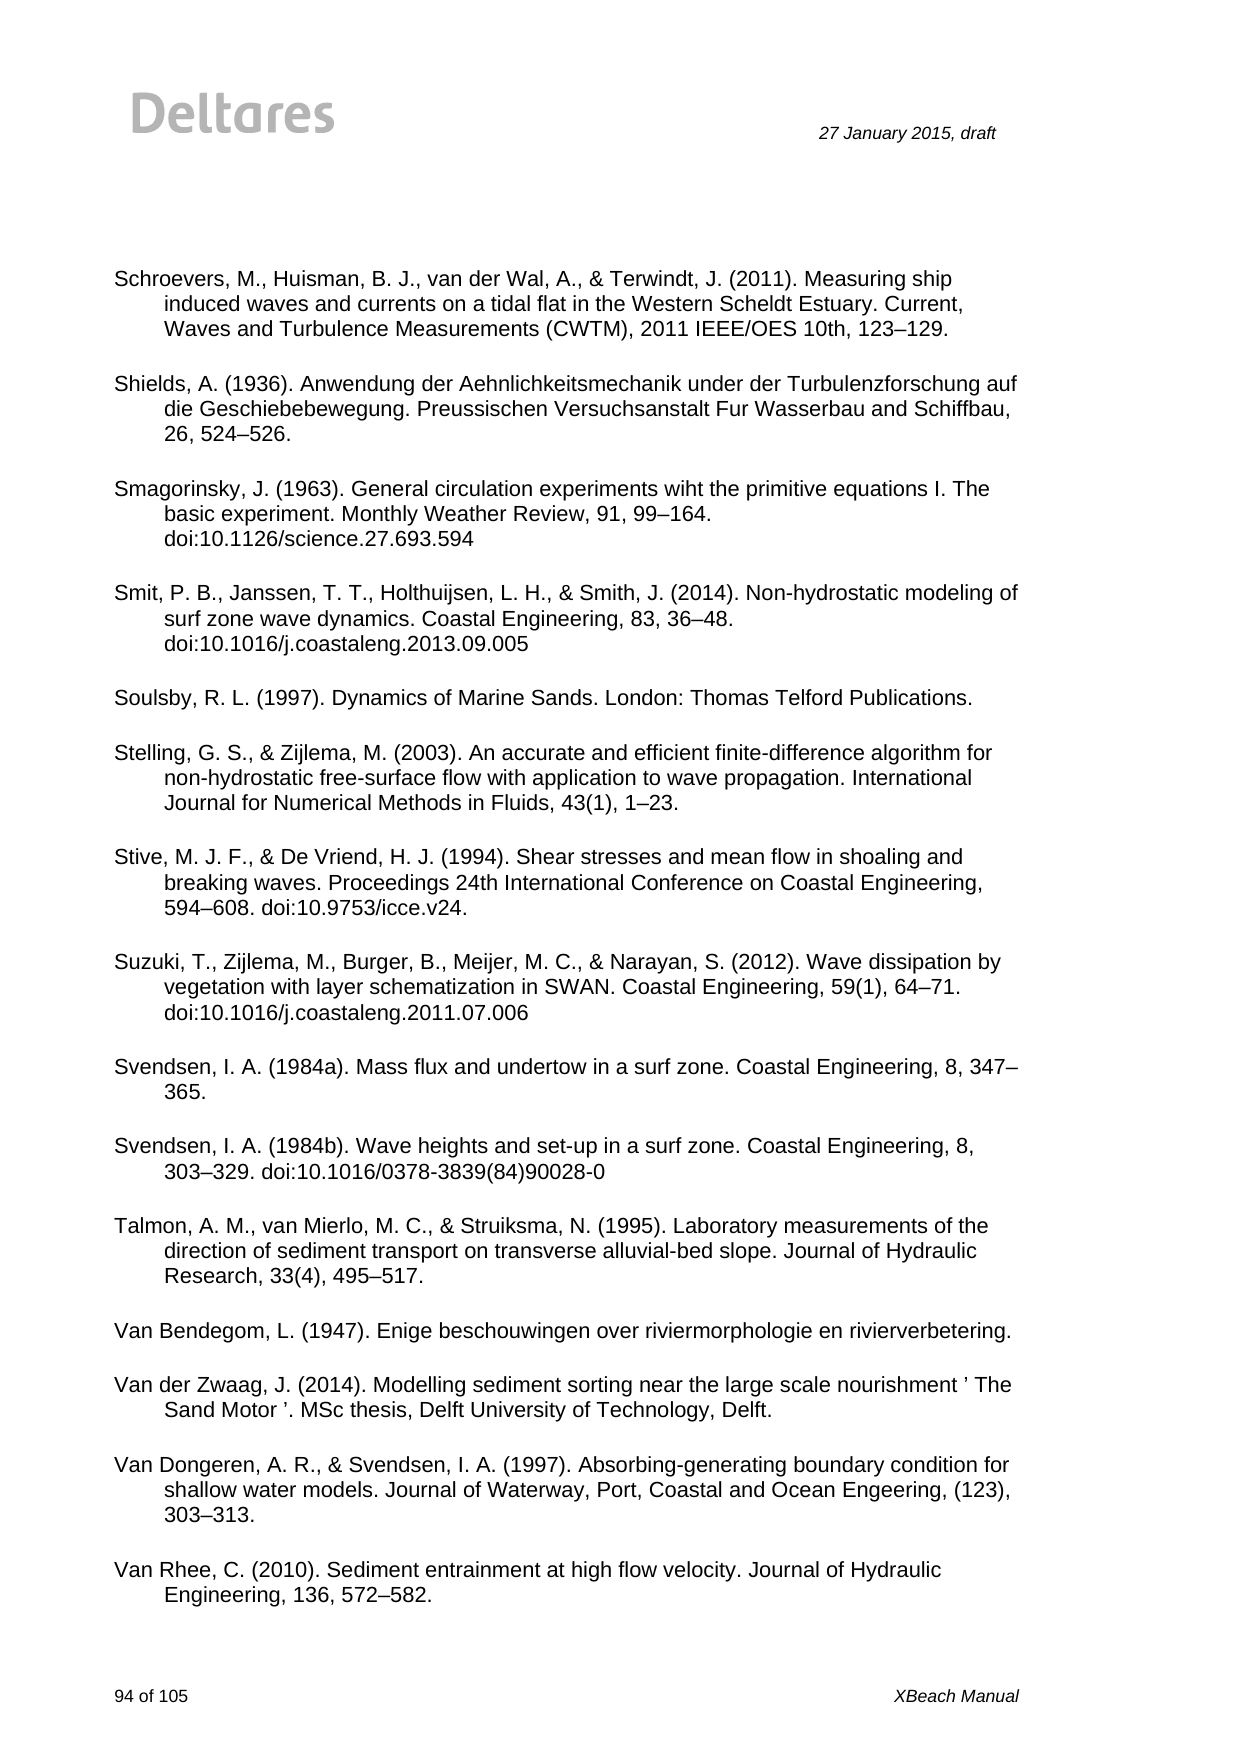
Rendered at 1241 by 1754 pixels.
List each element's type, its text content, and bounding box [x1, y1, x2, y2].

text Talmon, A. M., van Mierlo, M. C., & Struiksma, N. (1995). Laboratory measurements of the direction of sediment transport on transverse alluvial-bed slope. Journal of Hydraulic Research, 33(4), 495–517. [114, 1213, 1022, 1288]
text Van der Zwaag, J. (2014). Modelling sediment sorting near the large scale nourishment ’ The Sand Motor ’. MSc thesis, Delft University of Technology, Delft. [114, 1372, 1022, 1422]
text Suzuki, T., Zijlema, M., Burger, B., Meijer, M. C., & Narayan, S. (2012). Wave dissipation by vegetation with layer schematization in SWAN. Coastal Engineering, 59(1), 64–71. doi:10.1016/j.coastaleng.2011.07.006 [114, 949, 1022, 1024]
text Van Bendegom, L. (1947). Enige beschouwingen over riviermorphologie en rivierverbetering. [114, 1318, 1022, 1343]
picture [132, 75, 334, 133]
text Soulsby, R. L. (1997). Dynamics of Marine Sands. London: Thomas Telford Publications. [114, 685, 1022, 710]
text Svendsen, I. A. (1984a). Mass flux and undertow in a surf zone. Coastal Engineering, 8, 347–365. [114, 1054, 1022, 1104]
text Schroevers, M., Huisman, B. J., van der Wal, A., & Terwindt, J. (2011). Measuring ship induced waves and currents on a tidal flat in the Western Scheldt Estuary. Current, Waves and Turbulence Measurements (CWTM), 2011 IEEE/OES 10th, 123–129. [114, 266, 1022, 341]
text Van Rhee, C. (2010). Sediment entrainment at high flow velocity. Journal of Hydraulic Engineering, 136, 572–582. [114, 1556, 1022, 1607]
text Smagorinsky, J. (1963). General circulation experiments wiht the primitive equations I. The basic experiment. Monthly Weather Review, 91, 99–164. doi:10.1126/science.27.693.594 [114, 475, 1022, 551]
text Smit, P. B., Janssen, T. T., Holthuijsen, L. H., & Smith, J. (2014). Non-hydrostatic modeling of surf zone wave dynamics. Coastal Engineering, 83, 36–48. doi:10.1016/j.coastaleng.2013.09.005 [114, 580, 1022, 656]
text Stelling, G. S., & Zijlema, M. (2003). An accurate and efficient finite-difference algorithm for non-hydrostatic free-surface flow with application to wave propagation. International Journal for Numerical Methods in Fluids, 43(1), 1–23. [114, 739, 1022, 815]
text Stive, M. J. F., & De Vriend, H. J. (1994). Shear stresses and mean flow in shoaling and breaking waves. Proceedings 24th International Conference on Coastal Engineering, 594–608. doi:10.9753/icce.v24. [114, 844, 1022, 920]
text Van Dongeren, A. R., & Svendsen, I. A. (1997). Absorbing-generating boundary condition for shallow water models. Journal of Waterway, Port, Coastal and Ocean Engeering, (123), 303–313. [114, 1452, 1022, 1527]
text Svendsen, I. A. (1984b). Wave heights and set-up in a surf zone. Coastal Engineering, 8, 303–329. doi:10.1016/0378-3839(84)90028-0 [114, 1133, 1022, 1184]
text Shields, A. (1936). Anwendung der Aehnlichkeitsmechanik under der Turbulenzforschung auf die Geschiebebewegung. Preussischen Versuchsanstalt Fur Wasserbau and Schiffbau, 26, 524–526. [114, 371, 1022, 446]
